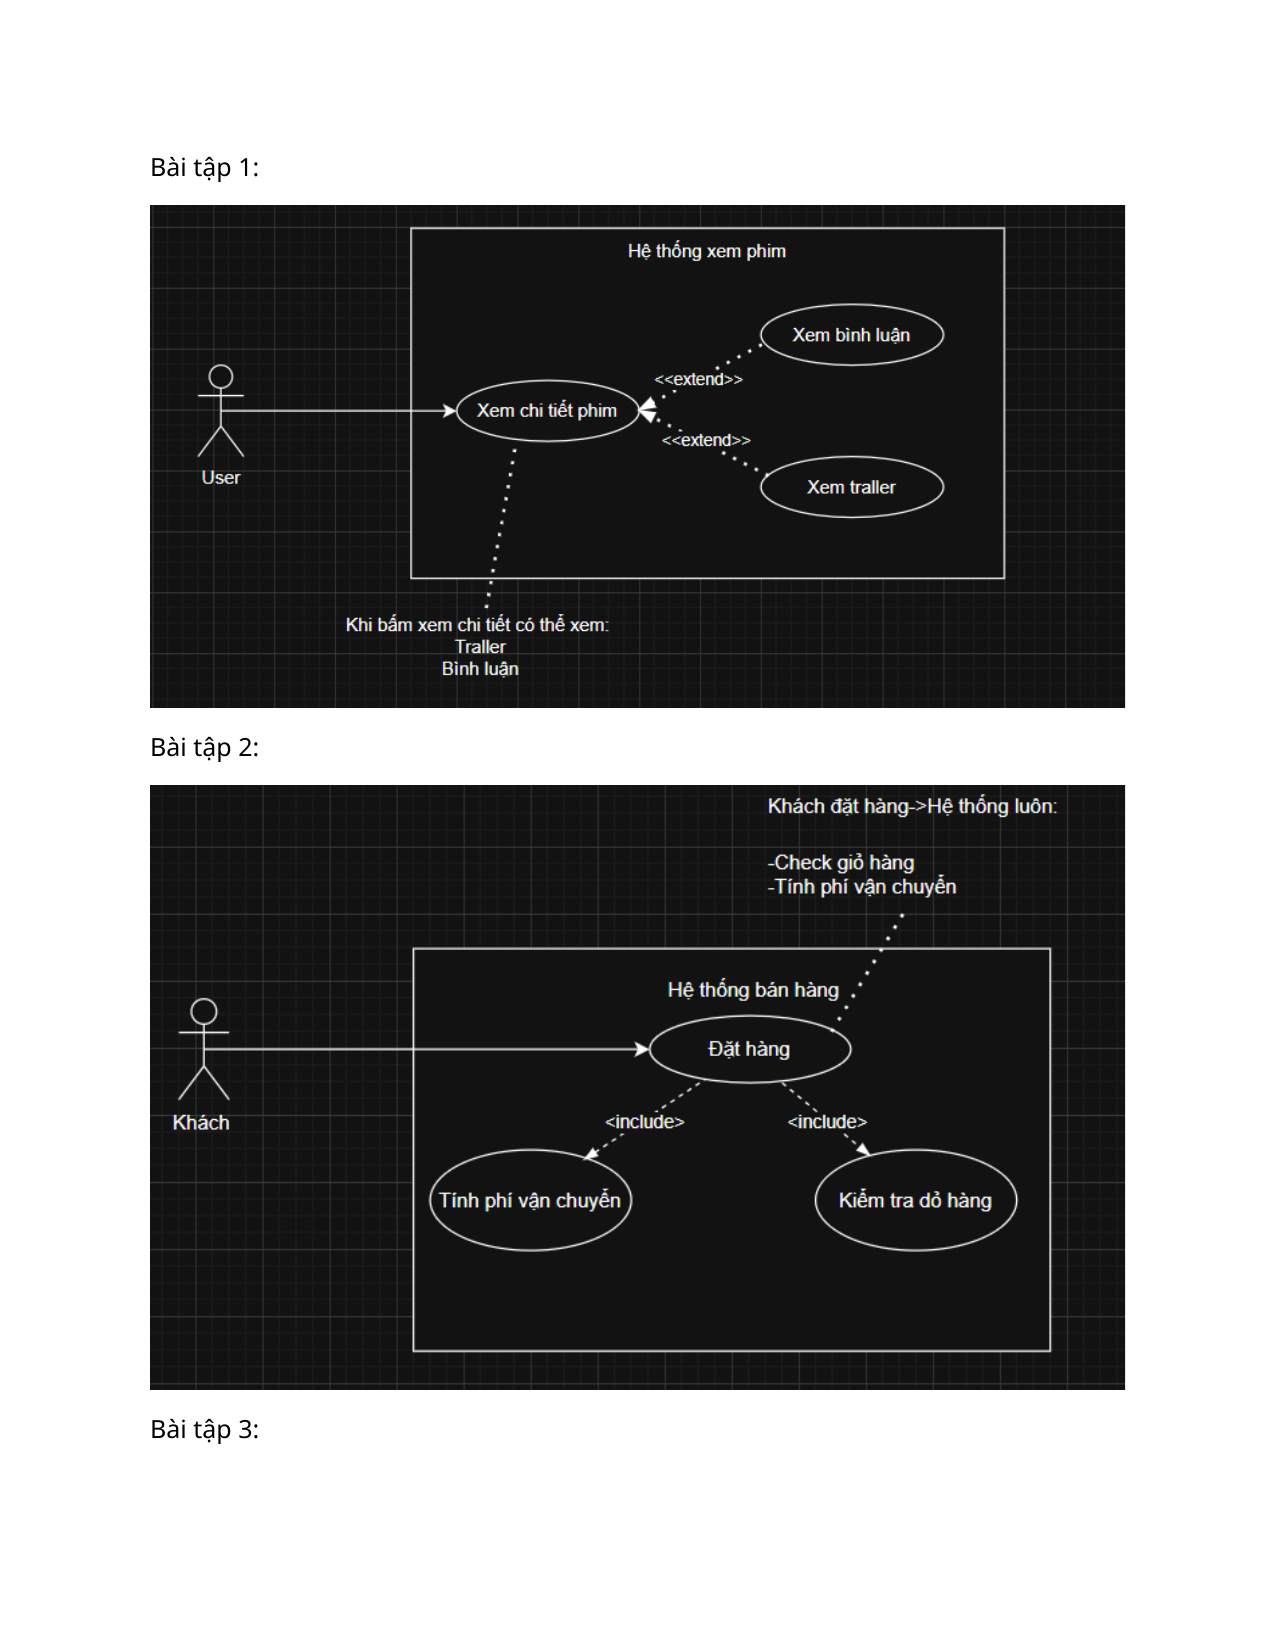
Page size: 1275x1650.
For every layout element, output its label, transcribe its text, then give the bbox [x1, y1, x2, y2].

text Bài tập 2: [150, 730, 1125, 764]
picture [150, 205, 1125, 708]
text Bài tập 1: [150, 150, 1125, 184]
text Bài tập 3: [150, 1411, 1125, 1445]
picture [150, 785, 1125, 1390]
